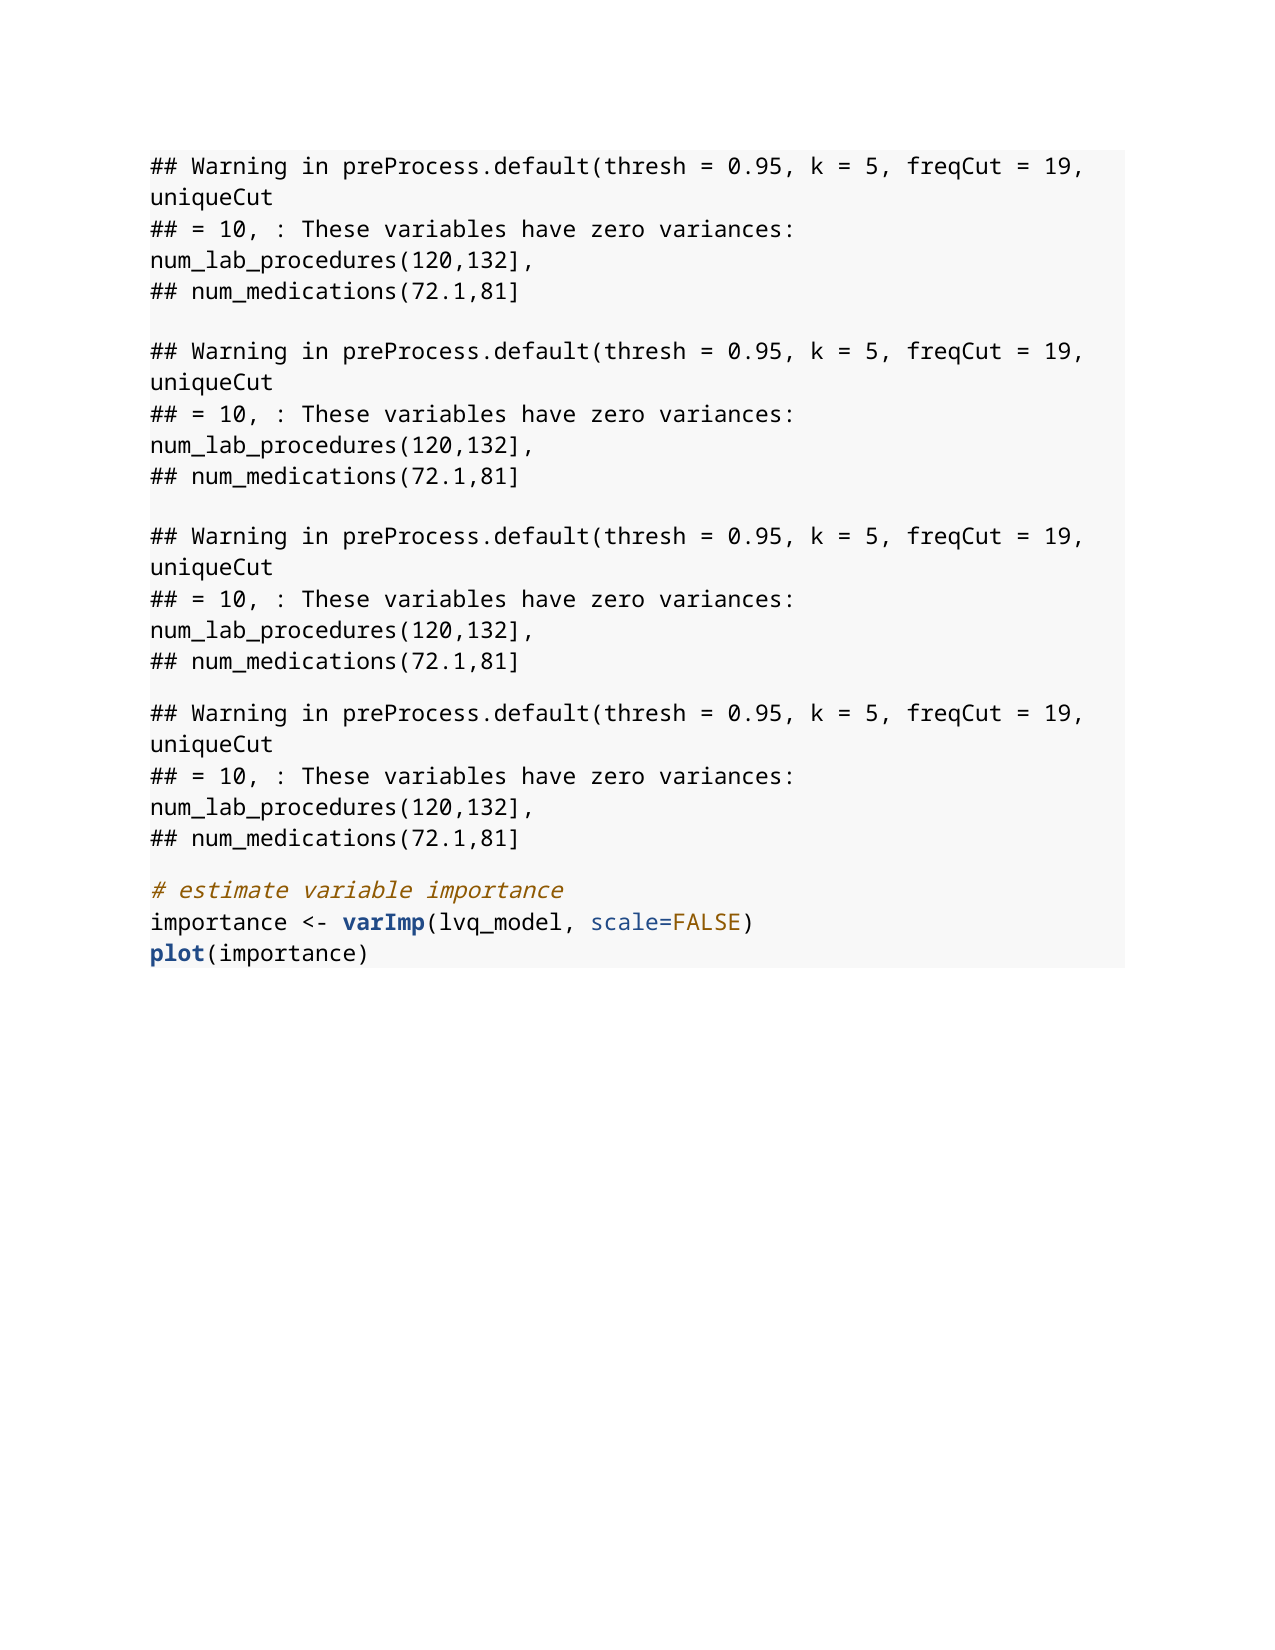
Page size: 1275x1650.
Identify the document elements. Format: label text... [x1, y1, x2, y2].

text ## Warning in preProcess.default(thresh = 0.95, k = 5, freqCut = 19, uniqueCut ## = 10, : These variables have zero variances: num_lab_procedures(120,132], ## num_medications(72.1,81] [150, 697, 1125, 853]
text # estimate variable importance importance <- varImp(lvq_model, scale=FALSE) plot(importance) [370, 874, 1125, 968]
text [150, 150, 1125, 676]
